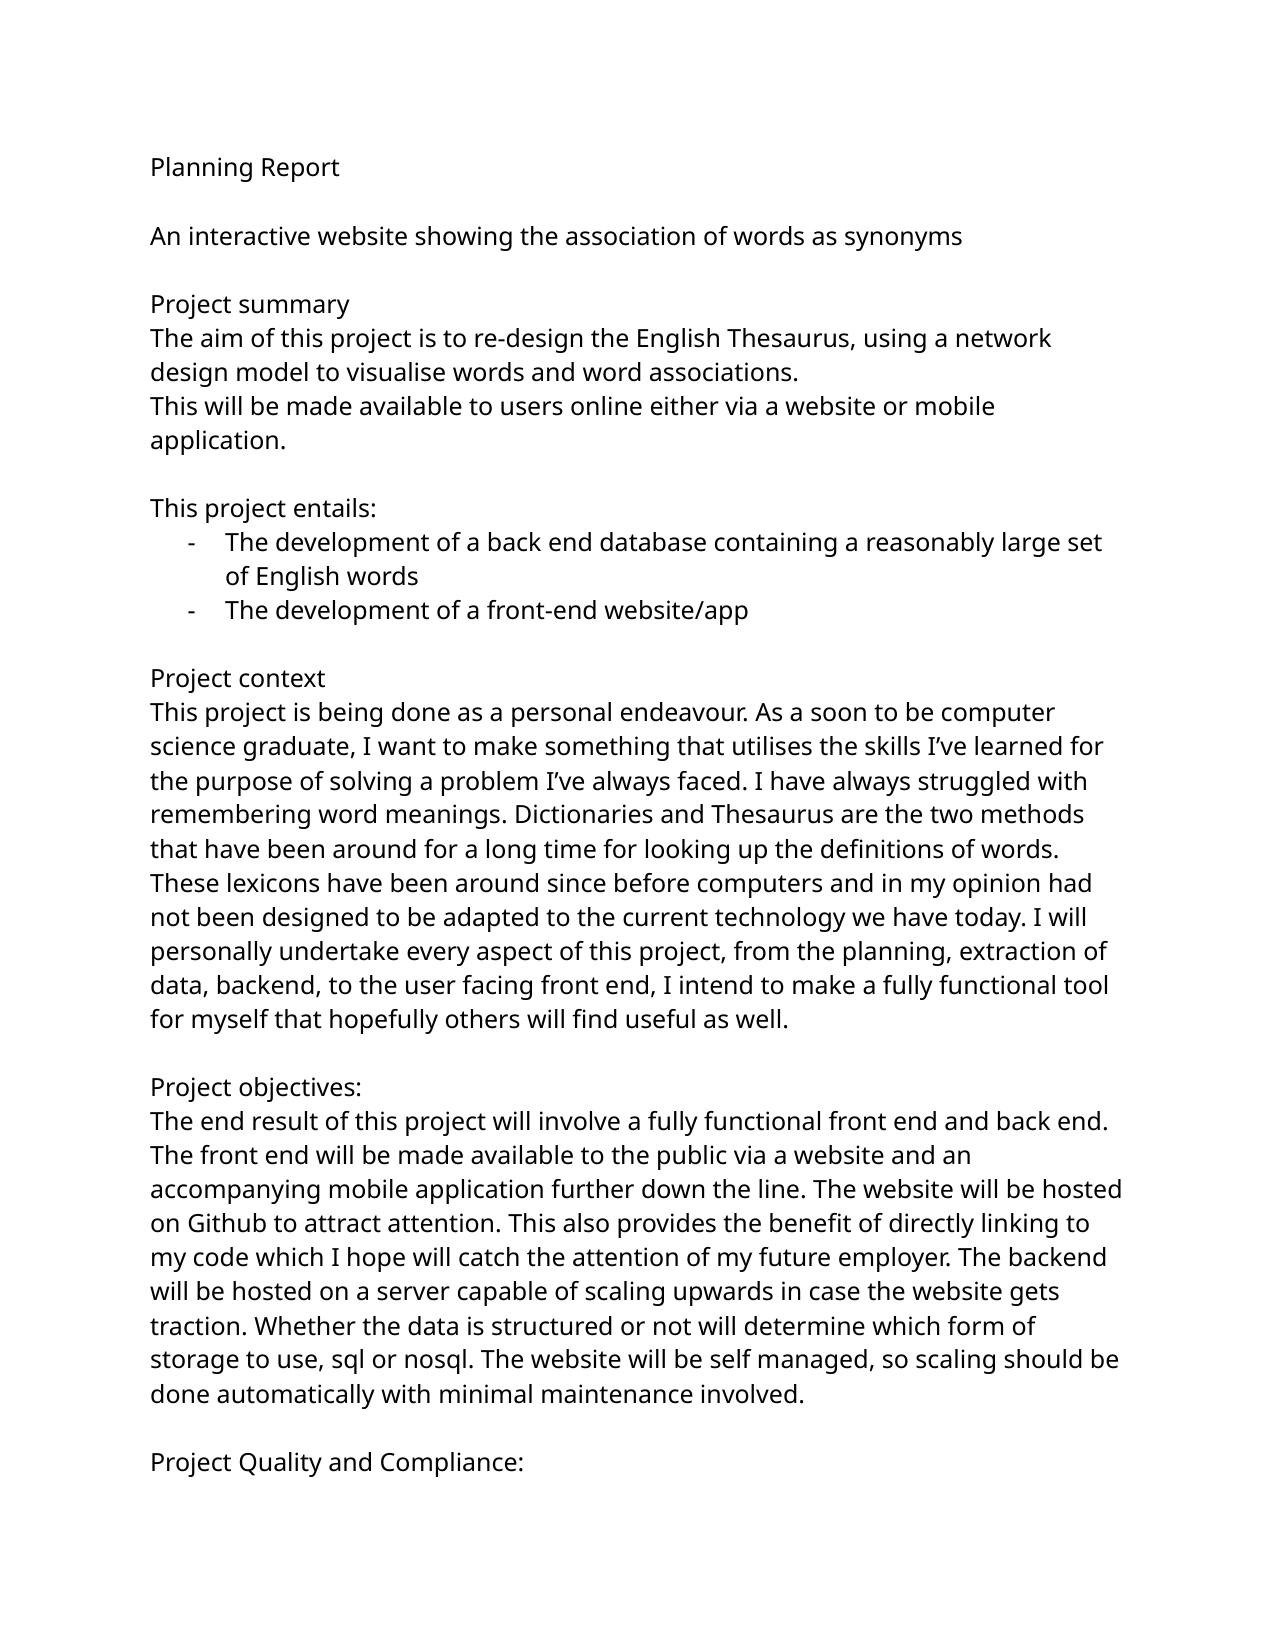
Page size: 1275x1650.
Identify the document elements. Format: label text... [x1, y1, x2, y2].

text Project summary [150, 286, 1125, 320]
text Project Quality and Compliance: [150, 1444, 1125, 1478]
text This project entails: [150, 491, 1125, 525]
list The development of a front-end website/app [187, 593, 1125, 627]
text The aim of this project is to re-design the English Thesaurus, using a network design model to visualise words and word associations. [150, 320, 1125, 388]
text This will be made available to users online either via a website or mobile application. [150, 388, 1125, 457]
text The end result of this project will involve a fully functional front end and back end. The front end will be made available to the public via a website and an accompanying mobile application further down the line. The website will be hosted on Github to attract attention. This also provides the benefit of directly linking to my code which I hope will catch the attention of my future employer. The backend will be hosted on a server capable of scaling upwards in case the website gets traction. Whether the data is structured or not will determine which form of storage to use, sql or nosql. The website will be self managed, so scaling should be done automatically with minimal maintenance involved. [150, 1104, 1125, 1410]
text Planning Report [150, 150, 1125, 184]
text This project is being done as a personal endeavour. As a soon to be computer science graduate, I want to make something that utilises the skills I’ve learned for the purpose of solving a problem I’ve always faced. I have always struggled with remembering word meanings. Dictionaries and Thesaurus are the two methods that have been around for a long time for looking up the definitions of words. These lexicons have been around since before computers and in my opinion had not been designed to be adapted to the current technology we have today. I will personally undertake every aspect of this project, from the planning, extraction of data, backend, to the user facing front end, I intend to make a fully functional tool for myself that hopefully others will find useful as well. [150, 695, 1125, 1036]
text Project objectives: [150, 1070, 1125, 1104]
list The development of a back end database containing a reasonably large set of English words [187, 525, 1125, 593]
text Project context [150, 661, 1125, 695]
text An interactive website showing the association of words as synonyms [150, 218, 1125, 252]
